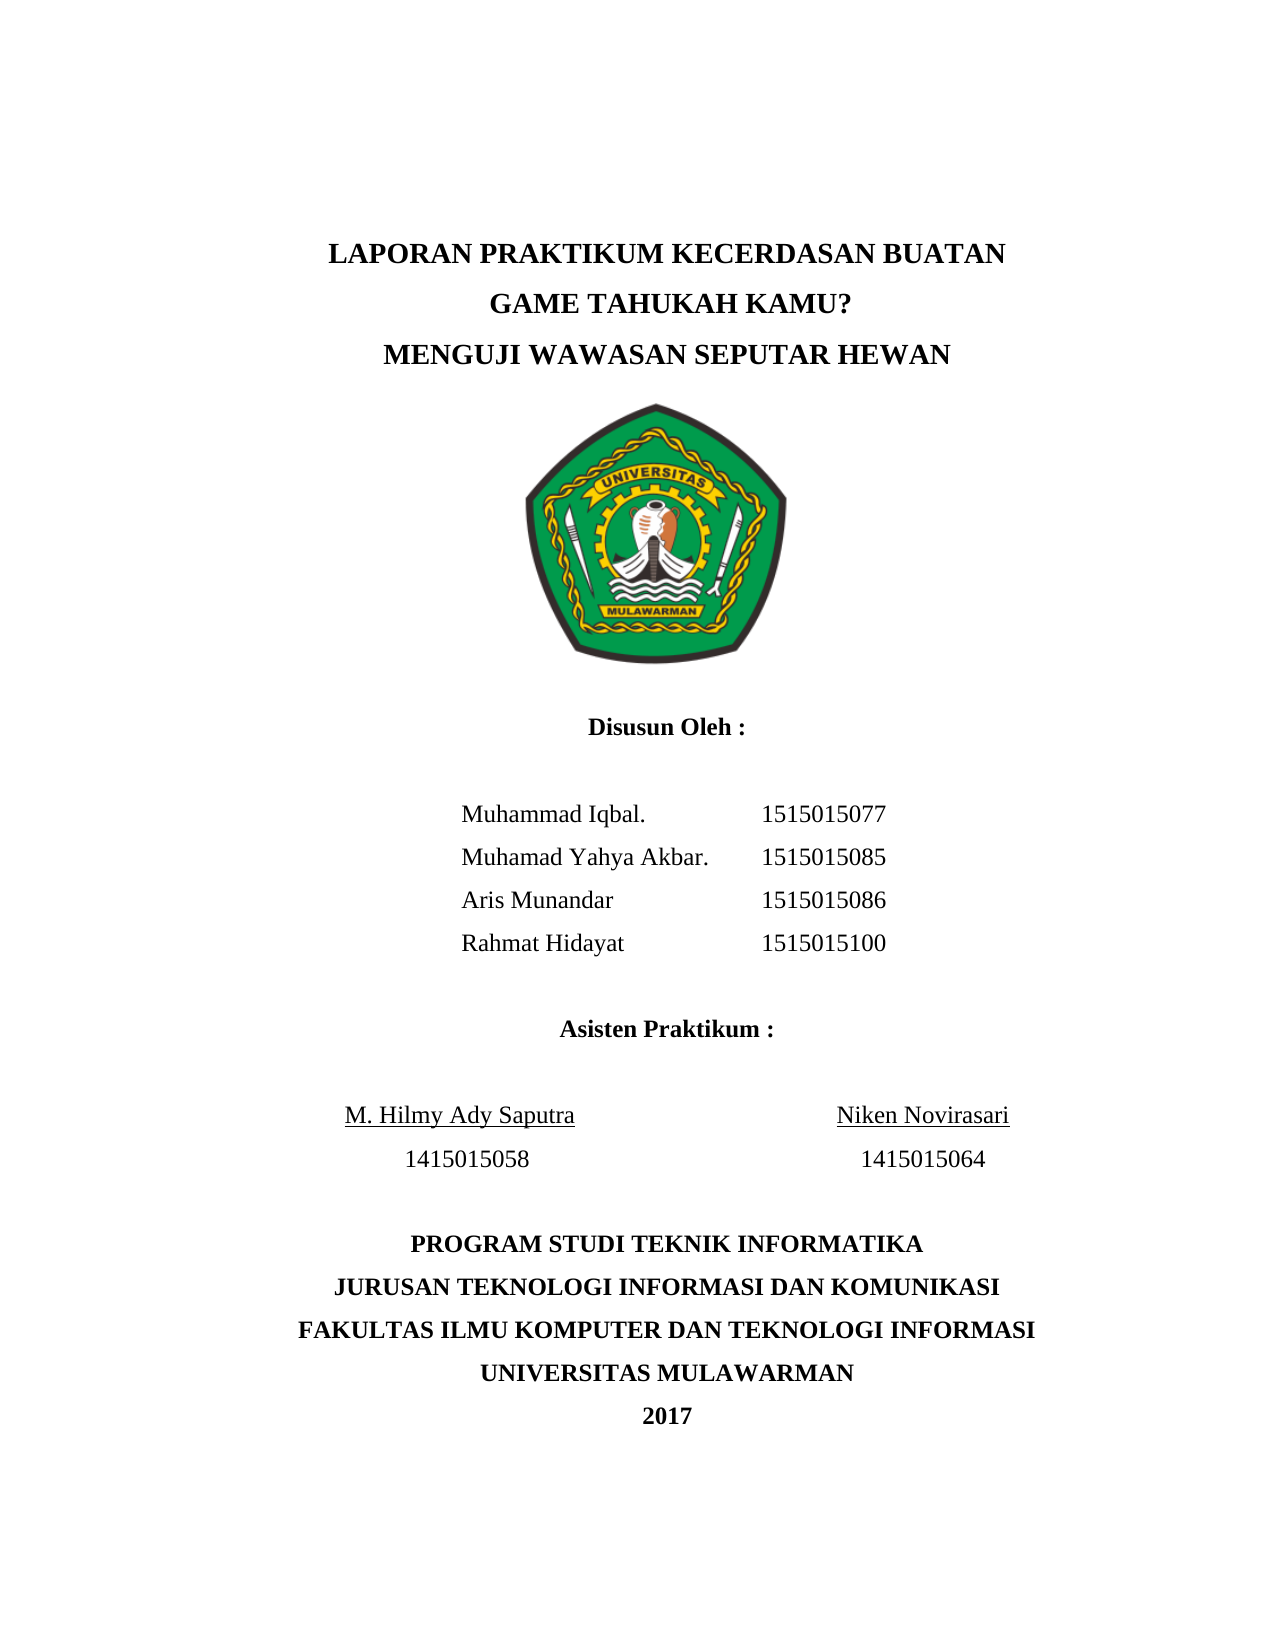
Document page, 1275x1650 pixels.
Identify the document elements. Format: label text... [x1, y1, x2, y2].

table_header Niken Novirasari 1415015064 [694, 1101, 1137, 1186]
text FAKULTAS ILMU KOMPUTER DAN TEKNOLOGI INFORMASI [236, 1315, 1098, 1344]
text Asisten Praktikum : [236, 1014, 1098, 1043]
text 2017 [236, 1401, 1098, 1430]
text Aris Munandar 1515015086 [461, 885, 1098, 914]
text LAPORAN PRAKTIKUM KECERDASAN BUATAN [236, 236, 1098, 270]
picture [519, 400, 791, 671]
text Muhammad Iqbal. 1515015077 [461, 799, 1098, 827]
text PROGRAM STUDI TEKNIK INFORMATIKA [236, 1229, 1098, 1257]
text JURUSAN TEKNOLOGI INFORMASI DAN KOMUNIKASI [236, 1272, 1098, 1301]
text MENGUJI WAWASAN SEPUTAR HEWAN [236, 337, 1098, 370]
text GAME TAHUKAH KAMU? [236, 287, 1098, 320]
text Rahmat Hidayat 1515015100 [461, 928, 1098, 957]
text UNIVERSITAS MULAWARMAN [236, 1358, 1098, 1387]
text Muhamad Yahya Akbar. 1515015085 [461, 842, 1098, 871]
text Disusun Oleh : [236, 712, 1098, 741]
table_header M. Hilmy Ady Saputra 1415015058 [225, 1101, 694, 1186]
